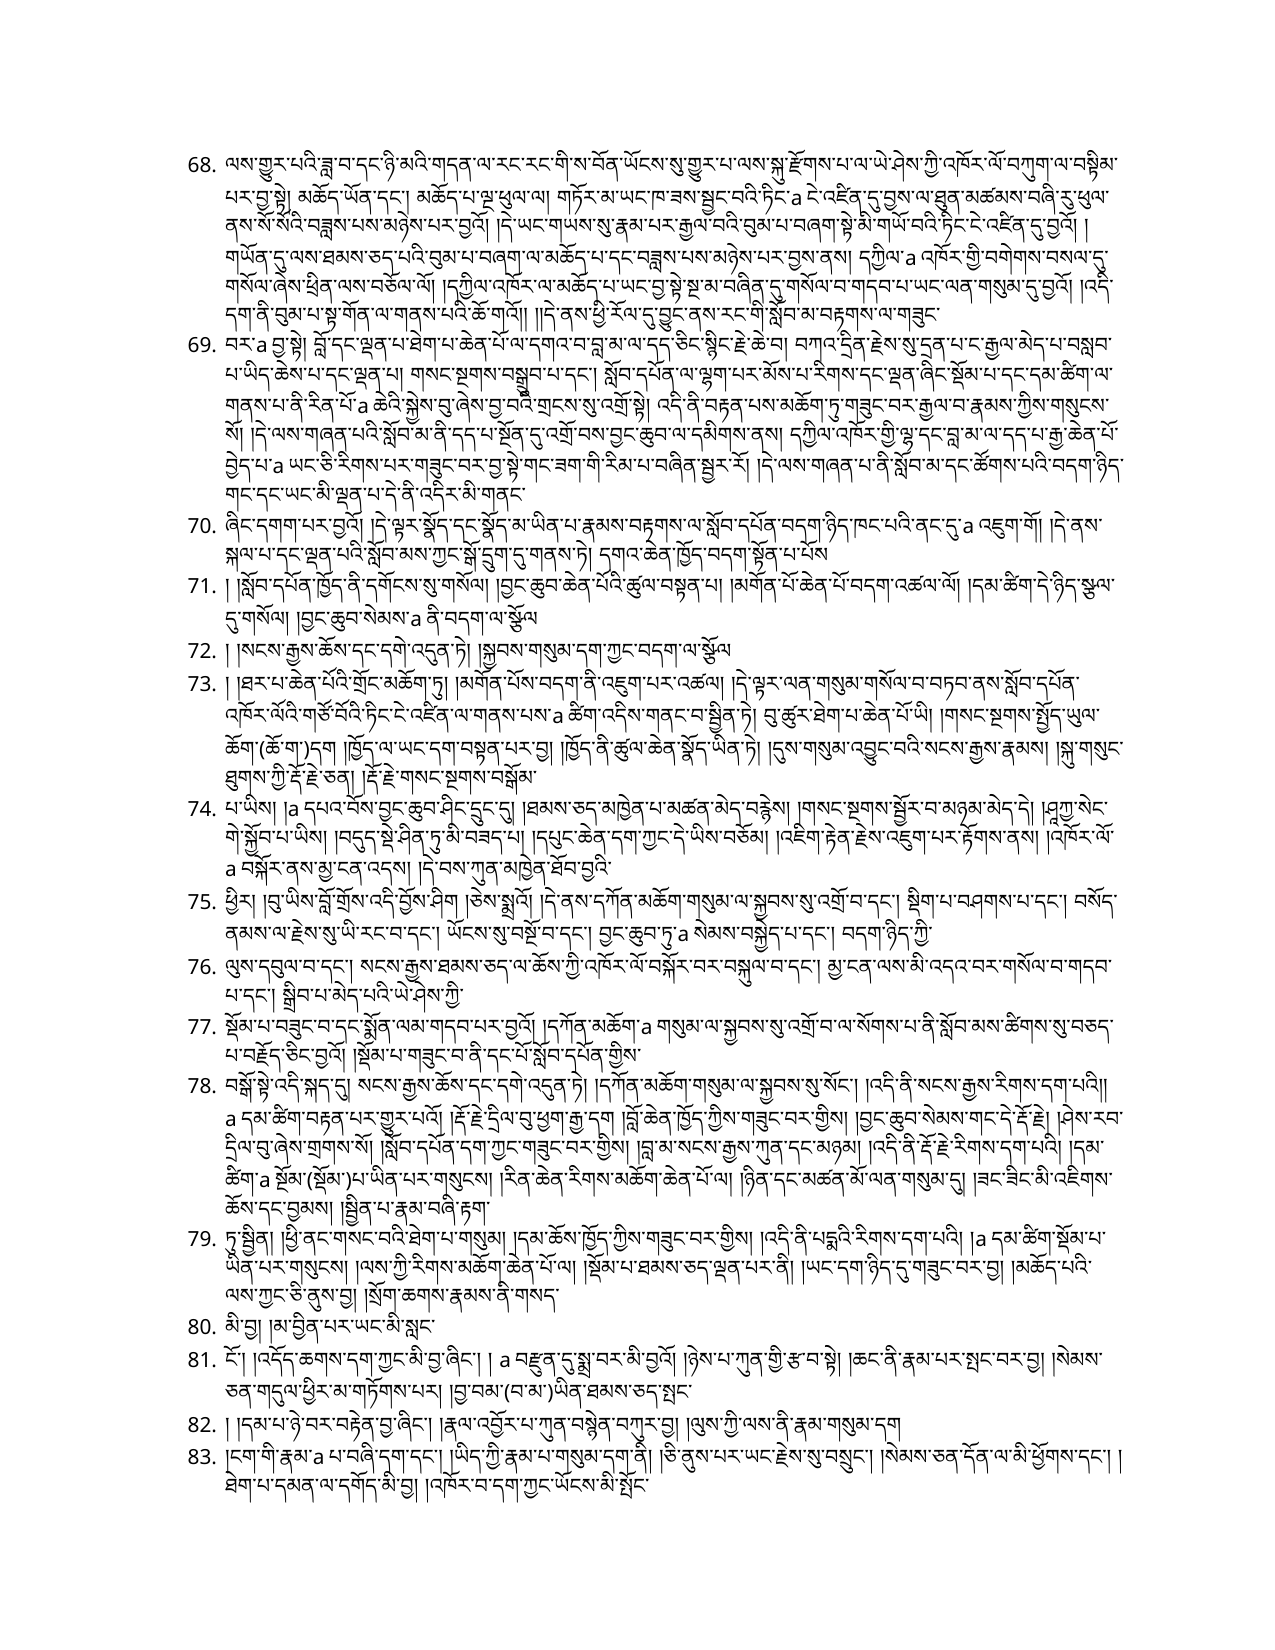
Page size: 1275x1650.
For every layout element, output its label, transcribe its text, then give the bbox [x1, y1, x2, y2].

list ལུས་དབུལ་བ་དང༌། སངས་རྒྱས་ཐམས་ཅད་ལ་ཆོས་ཀྱི་འཁོར་ལོ་བསྐོར་བར་བསྐུལ་བ་དང༌། མྱ་ངན་ལས་མི་འདའ་བར་གསོལ་བ་གདབ་པ་དང༌། སྒྲིབ་པ་མེད་པའི་ཡེ་ཤེས་ཀྱི་ [187, 952, 1125, 1008]
list བར་aབྱ་སྟེ། བློ་དང་ལྡན་པ་ཐེག་པ་ཆེན་པོ་ལ་དགའ་བ་བླ་མ་ལ་དད་ཅིང་སྙིང་རྗེ་ཆེ་བ། བཀའ་དྲིན་རྗེས་སུ་དྲན་པ་ང་རྒྱལ་མེད་པ་བསླབ་པ་ཡིད་ཆེས་པ་དང་ལྡན་པ། གསང་སྔགས་བསྒྲུབ་པ་དང༌། སློབ་དཔོན་ལ་ལྷག་པར་མོས་པ་རིགས་དང་ལྡན་ཞིང་སྡོམ་པ་དང་དམ་ཚིག་ལ་གནས་པ་ནི་རིན་པོ་aཆེའི་སྐྱེས་བུ་ཞེས་བྱ་བའི་གྲངས་སུ་འགྲོ་སྟེ། འདི་ནི་བརྟན་པས་མཆོག་ཏུ་གཟུང་བར་རྒྱལ་བ་རྣམས་ཀྱིས་གསུངས་སོ། །དེ་ལས་གཞན་པའི་སློབ་མ་ནི་དད་པ་སྔོན་དུ་འགྲོ་བས་བྱང་ཆུབ་ལ་དམིགས་ནས། དཀྱིལ་འཁོར་གྱི་ལྷ་དང་བླ་མ་ལ་དད་པ་རྒྱ་ཆེན་པོ་བྱེད་པ་aཡང་ཅི་རིགས་པར་གཟུང་བར་བྱ་སྟེ་གང་ཟག་གི་རིམ་པ་བཞིན་སྦྱར་རོ། །དེ་ལས་གཞན་པ་ནི་སློབ་མ་དང་ཚོགས་པའི་བདག་ཉིད་གང་དང་ཡང་མི་ལྡན་པ་དེ་ནི་འདིར་མི་གནང་ [187, 331, 1125, 508]
list བསྒོ་སྟེ་འདི་སྐད་དུ། སངས་རྒྱས་ཆོས་དང་དགེ་འདུན་ཏེ། །དཀོན་མཆོག་གསུམ་ལ་སྐྱབས་སུ་སོང༌། །འདི་ནི་སངས་རྒྱས་རིགས་དག་པའི།། aདམ་ཚིག་བརྟན་པར་གྱུར་པའོ། །རྡོ་རྗེ་དྲིལ་བུ་ཕྱག་རྒྱ་དག །བློ་ཆེན་ཁྱོད་ཀྱིས་གཟུང་བར་གྱིས། །བྱང་ཆུབ་སེམས་གང་དེ་རྡོ་རྗེ། །ཤེས་རབ་དྲིལ་བུ་ཞེས་གྲགས་སོ། །སློབ་དཔོན་དག་ཀྱང་གཟུང་བར་གྱིས། །བླ་མ་སངས་རྒྱས་ཀུན་དང་མཉམ། །འདི་ནི་རྡོ་རྗེ་རིགས་དག་པའི། །དམ་ཚིག་aསྔོམ་(སྡོམ་)པ་ཡིན་པར་གསུངས། །རིན་ཆེན་རིགས་མཆོག་ཆེན་པོ་ལ། །ཉིན་དང་མཚན་མོ་ལན་གསུམ་དུ། །ཟང་ཟིང་མི་འཇིགས་ཆོས་དང་བྱམས། །སྦྱིན་པ་རྣམ་བཞི་རྟག་ [187, 1072, 1125, 1221]
list ཞིང་དགག་པར་བྱའོ། །དེ་ལྟར་སྣོད་དང་སྣོད་མ་ཡིན་པ་རྣམས་བརྟགས་ལ་སློབ་དཔོན་བདག་ཉིད་ཁང་པའི་ནང་དུ་aའཇུག་གོ། །དེ་ནས་སྐལ་པ་དང་ལྡན་པའི་སློབ་མས་ཀྱང་སྒོ་དྲུག་དུ་གནས་ཏེ། དགའ་ཆེན་ཁྱོད་བདག་སྟོན་པ་པོས [187, 511, 1125, 567]
list ། །སངས་རྒྱས་ཆོས་དང་དགེ་འདུན་ཏེ། །སྐྱབས་གསུམ་དག་ཀྱང་བདག་ལ་སྩོལ [187, 636, 1125, 665]
list ། །ཐར་པ་ཆེན་པོའི་གྲོང་མཆོག་ཏུ། །མགོན་པོས་བདག་ནི་འཇུག་པར་འཚལ། །དེ་ལྟར་ལན་གསུམ་གསོལ་བ་བཏབ་ནས་སློབ་དཔོན་འཁོར་ལོའི་གཙོ་བོའི་ཏིང་ངེ་འཛིན་ལ་གནས་པས་aཚིག་འདིས་གནང་བ་སྦྱིན་ཏེ། བུ་ཚུར་ཐེག་པ་ཆེན་པོ་ཡི། །གསང་སྔགས་སྤྱོད་ཡུལ་ཆོག་(ཆོ་ག་)དག །ཁྱོད་ལ་ཡང་དག་བསྟན་པར་བྱ། །ཁྱོད་ནི་ཚུལ་ཆེན་སྣོད་ཡིན་ཏེ། །དུས་གསུམ་འབྱུང་བའི་སངས་རྒྱས་རྣམས། །སྐུ་གསུང་ཐུགས་ཀྱི་རྡོ་རྗེ་ཅན། །རྡོ་རྗེ་གསང་སྔགས་བསྒོམ་ [187, 669, 1125, 790]
list ལས་གྱུར་པའི་ཟླ་བ་དང་ཉི་མའི་གདན་ལ་རང་རང་གི་ས་བོན་ཡོངས་སུ་གྱུར་པ་ལས་སྐུ་རྫོགས་པ་ལ་ཡེ་ཤེས་ཀྱི་འཁོར་ལོ་བཀུག་ལ་བསྟིམ་པར་བྱ་སྟེ། མཆོད་ཡོན་དང༌། མཆོད་པ་ལྔ་ཕུལ་ལ། གཏོར་མ་ཡང་ཁ་ཟས་སྦྱང་བའི་ཏིང་aངེ་འཛིན་དུ་བྱས་ལ་ཐུན་མཚམས་བཞི་རུ་ཕུལ་ནས་སོ་སོའི་བཟླས་པས་མཉེས་པར་བྱའོ། །དེ་ཡང་གཡས་སུ་རྣམ་པར་རྒྱལ་བའི་བུམ་པ་བཞག་སྟེ་མི་གཡོ་བའི་ཏིང་ངེ་འཛིན་དུ་བྱའོ། །གཡོན་དུ་ལས་ཐམས་ཅད་པའི་བུམ་པ་བཞག་ལ་མཆོད་པ་དང་བཟླས་པས་མཉེས་པར་བྱས་ནས། དཀྱིལ་aའཁོར་གྱི་བགེགས་བསལ་དུ་གསོལ་ཞེས་ཕྲིན་ལས་བཅོལ་ལོ། །དཀྱིལ་འཁོར་ལ་མཆོད་པ་ཡང་བྱ་སྟེ་སྔ་མ་བཞིན་དུ་གསོལ་བ་གདབ་པ་ཡང་ལན་གསུམ་དུ་བྱའོ། །འདི་དག་ནི་བུམ་པ་སྟ་གོན་ལ་གནས་པའི་ཆོ་གའོ།། །།དེ་ནས་ཕྱི་རོལ་དུ་བྱུང་ནས་རང་གི་སློབ་མ་བརྟགས་ལ་གཟུང་ [187, 150, 1125, 327]
list ངོ༌། །འདོད་ཆགས་དག་ཀྱང་མི་བྱ་ཞིང༌། ། aབརྫུན་དུ་སྨྲ་བར་མི་བྱའོ། །ཉེས་པ་ཀུན་གྱི་རྩ་བ་སྟེ། །ཆང་ནི་རྣམ་པར་སྤང་བར་བྱ། །སེམས་ཅན་གདུལ་ཕྱིར་མ་གཏོགས་པར། །བྱ་བམ་(བ་མ་)ཡིན་ཐམས་ཅད་སྤང༌ [187, 1345, 1125, 1406]
list སྡོམ་པ་བཟུང་བ་དང་སྨོན་ལམ་གདབ་པར་བྱའོ། །དཀོན་མཆོག་aགསུམ་ལ་སྐྱབས་སུ་འགྲོ་བ་ལ་སོགས་པ་ནི་སློབ་མས་ཚིགས་སུ་བཅད་པ་བརྗོད་ཅིང་བྱའོ། །སྡོམ་པ་གཟུང་བ་ནི་དང་པོ་སློབ་དཔོན་གྱིས་ [187, 1012, 1125, 1068]
list ། །སློབ་དཔོན་ཁྱོད་ནི་དགོངས་སུ་གསོལ། །བྱང་ཆུབ་ཆེན་པོའི་ཚུལ་བསྟན་པ། །མགོན་པོ་ཆེན་པོ་བདག་འཚལ་ལོ། །དམ་ཚིག་དེ་ཉིད་སྩལ་དུ་གསོལ། །བྱང་ཆུབ་སེམས་aནི་བདག་ལ་སྩོལ [187, 571, 1125, 632]
list །ངག་གི་རྣམ་aཔ་བཞི་དག་དང༌། །ཡིད་ཀྱི་རྣམ་པ་གསུམ་དག་ནི། །ཅི་ནུས་པར་ཡང་རྗེས་སུ་བསྲུང༌། །སེམས་ཅན་དོན་ལ་མི་ཕྱོགས་དང༌། །ཐེག་པ་དམན་ལ་དགོད་མི་བྱ། །འཁོར་བ་དག་ཀྱང་ཡོངས་མི་སྤོང་ [187, 1442, 1125, 1499]
list ཕྱིར། །བུ་ཡིས་བློ་གྲོས་འདི་བྱོས་ཤིག །ཅེས་སྨྲའོ། །དེ་ནས་དཀོན་མཆོག་གསུམ་ལ་སྐྱབས་སུ་འགྲོ་བ་དང༌། སྡིག་པ་བཤགས་པ་དང༌། བསོད་ནམས་ལ་རྗེས་སུ་ཡི་རང་བ་དང༌། ཡོངས་སུ་བསྔོ་བ་དང༌། བྱང་ཆུབ་ཏུ་aསེམས་བསྐྱེད་པ་དང༌། བདག་ཉིད་ཀྱི་ [187, 887, 1125, 948]
list པ་ཡིས། །aདཔའ་བོས་བྱང་ཆུབ་ཤིང་དྲུང་དུ། །ཐམས་ཅད་མཁྱེན་པ་མཚན་མེད་བརྙེས། །གསང་སྔགས་སྦྱོར་བ་མཉམ་མེད་དེ། །ཤཱཀྱ་སེང་གེ་སྐྱོབ་པ་ཡིས། །བདུད་སྡེ་ཤིན་ཏུ་མི་བཟད་པ། །དཔུང་ཆེན་དག་ཀྱང་དེ་ཡིས་བཅོམ། །འཇིག་རྟེན་རྗེས་འཇུག་པར་རྟོགས་ནས། །འཁོར་ལོ་aབསྐོར་ནས་མྱ་ངན་འདས། །དེ་བས་ཀུན་མཁྱེན་ཐོབ་བྱའི་ [187, 794, 1125, 883]
list མི་བྱ། །མ་བྱིན་པར་ཡང་མི་སླང་ [187, 1312, 1125, 1341]
list ཏུ་སྦྱིན། །ཕྱི་ནང་གསང་བའི་ཐེག་པ་གསུམ། །དམ་ཆོས་ཁྱོད་ཀྱིས་གཟུང་བར་གྱིས། །འདི་ནི་པདྨའི་རིགས་དག་པའི། །aདམ་ཚིག་སྡོམ་པ་ཡིན་པར་གསུངས། །ལས་ཀྱི་རིགས་མཆོག་ཆེན་པོ་ལ། །སྡོམ་པ་ཐམས་ཅད་ལྡན་པར་ནི། །ཡང་དག་ཉིད་དུ་གཟུང་བར་བྱ། །མཆོད་པའི་ལས་ཀྱང་ཅི་ནུས་བྱ། །སྲོག་ཆགས་རྣམས་ནི་གསད་ [187, 1224, 1125, 1308]
list ། །དམ་པ་ཉེ་བར་བརྟེན་བྱ་ཞིང༌། །རྣལ་འབྱོར་པ་ཀུན་བསྙེན་བཀུར་བྱ། །ལུས་ཀྱི་ལས་ནི་རྣམ་གསུམ་དག [187, 1410, 1125, 1438]
